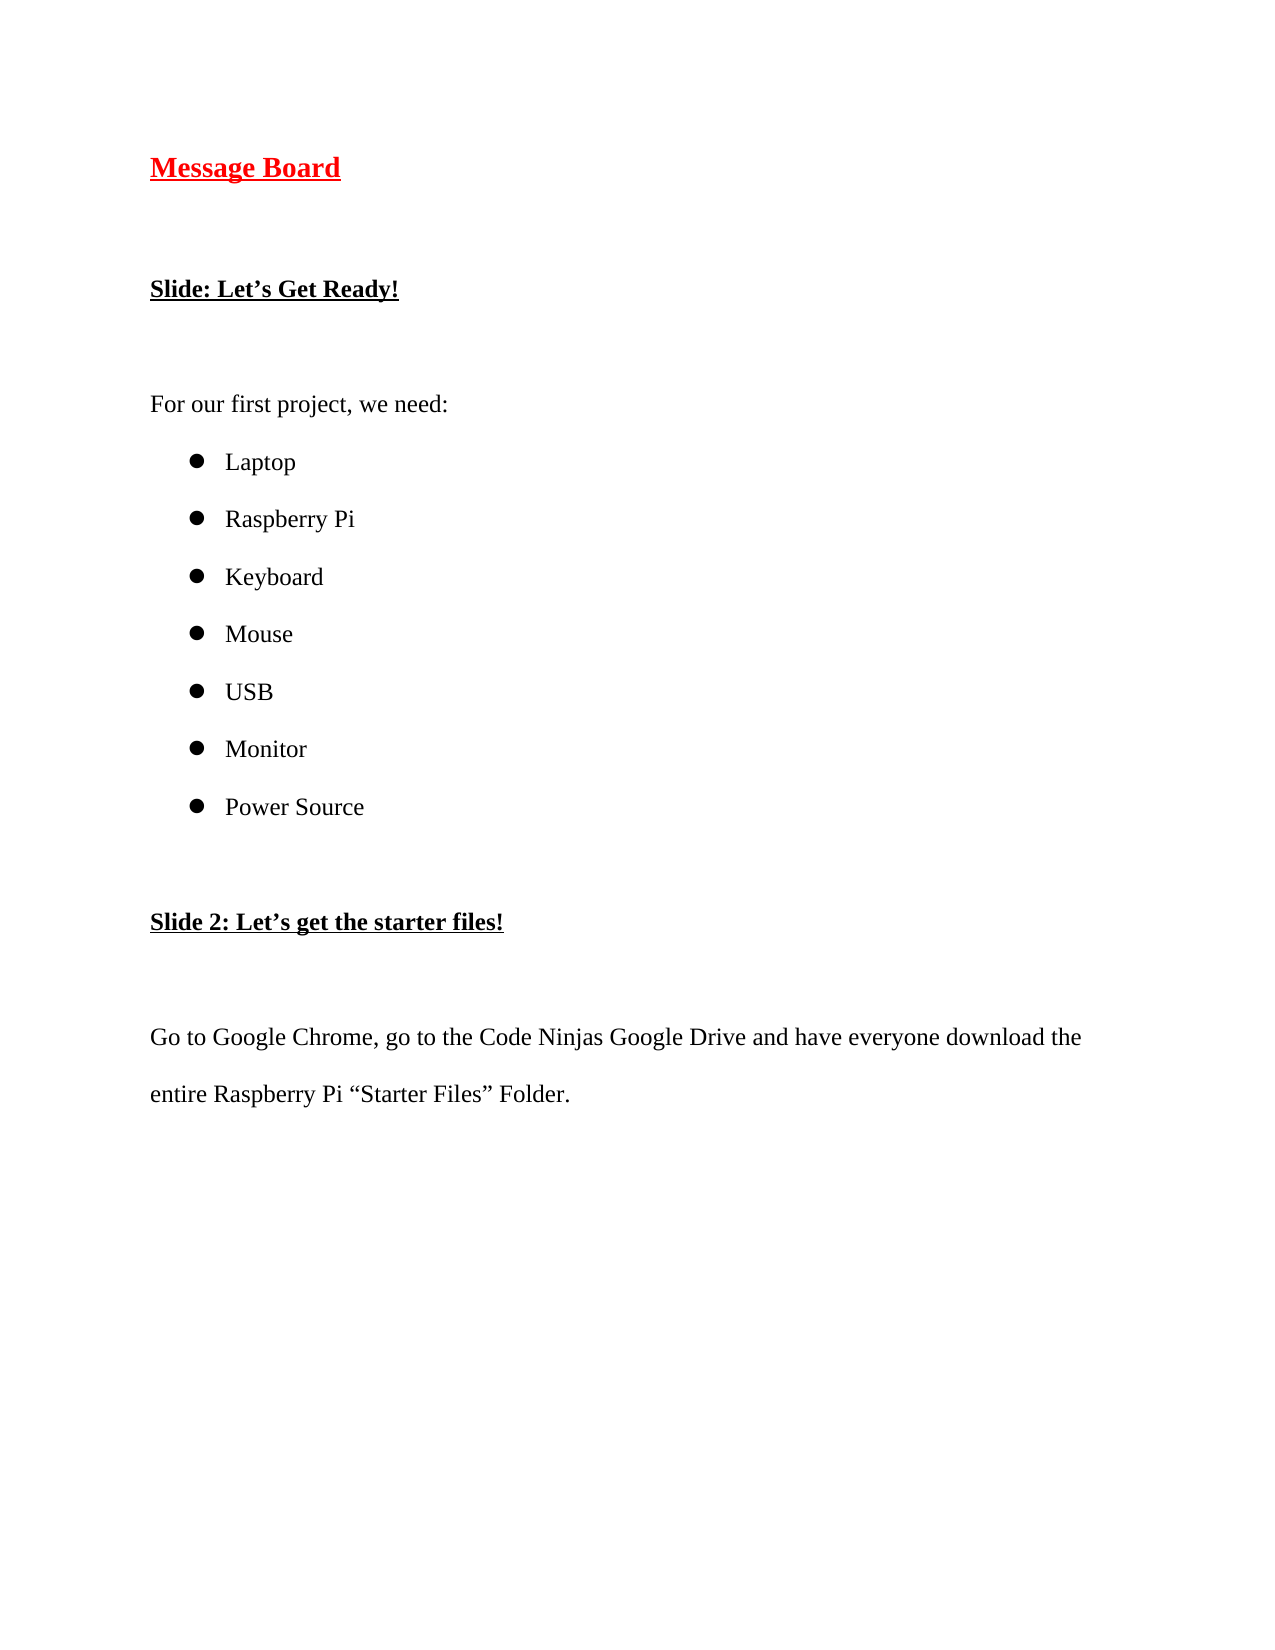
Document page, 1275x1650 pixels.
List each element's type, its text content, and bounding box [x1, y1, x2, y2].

text Slide: Let’s Get Ready! [150, 274, 1125, 303]
list Mouse [187, 619, 1125, 648]
list Raspberry Pi [187, 504, 1125, 533]
text Go to Google Chrome, go to the Code Ninjas Google Drive and have everyone download the entire Raspberry Pi “Starter Files” Folder. [150, 1022, 1125, 1108]
list Power Source [187, 792, 1125, 821]
list Laptop [187, 447, 1125, 476]
list Keyboard [187, 562, 1125, 591]
list Monitor [187, 734, 1125, 763]
list USB [187, 677, 1125, 706]
text Slide 2: Let’s get the starter files! [150, 907, 1125, 936]
text Message Board [150, 150, 1125, 183]
text For our first project, we need: [150, 389, 1125, 418]
